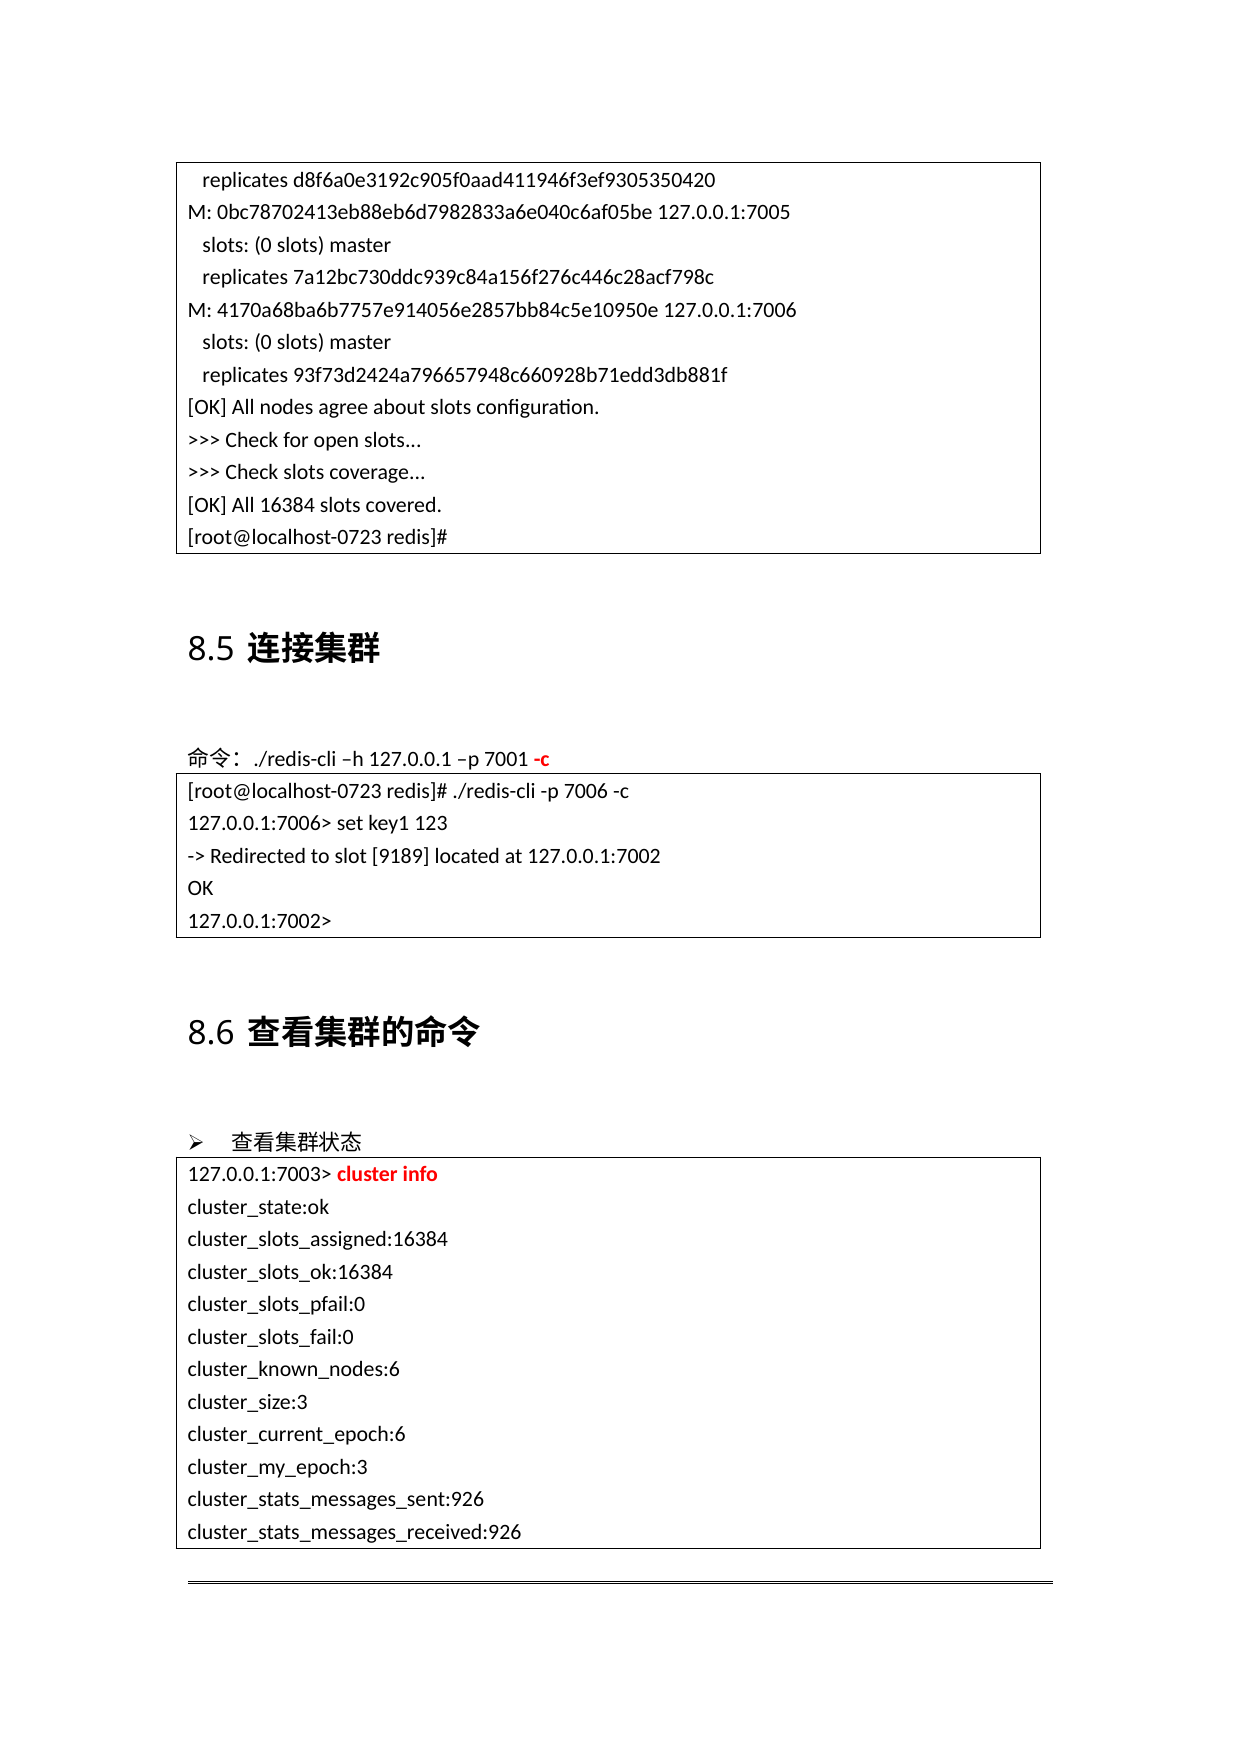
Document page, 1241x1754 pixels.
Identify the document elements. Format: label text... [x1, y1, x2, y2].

table_header 127.0.0.1:7003> cluster info cluster_state:ok cluster_slots_assigned:16384 cluster_slots_ok:16384 cluster_slots_pfail:0 cluster_slots_fail:0 cluster_known_nodes:6 cluster_size:3 cluster_current_epoch:6 cluster_my_epoch:3 cluster_stats_messages_sent:926 cluster_stats_messages_received:926 [177, 1158, 1040, 1548]
subtitle 查看集群的命令 [187, 997, 1053, 1062]
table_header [177, 163, 1040, 553]
text 命令：./redis-cli –h 127.0.0.1 –p 7001 -c [187, 741, 1053, 773]
table_header [root@localhost-0723 redis]# ./redis-cli -p 7006 -c 127.0.0.1:7006> set key1 123 -> Redirected to slot [9189] located at 127.0.0.1:7002 OK 127.0.0.1:7002> [177, 774, 1040, 937]
list 查看集群状态 [187, 1124, 1053, 1157]
subtitle 连接集群 [187, 614, 1053, 679]
